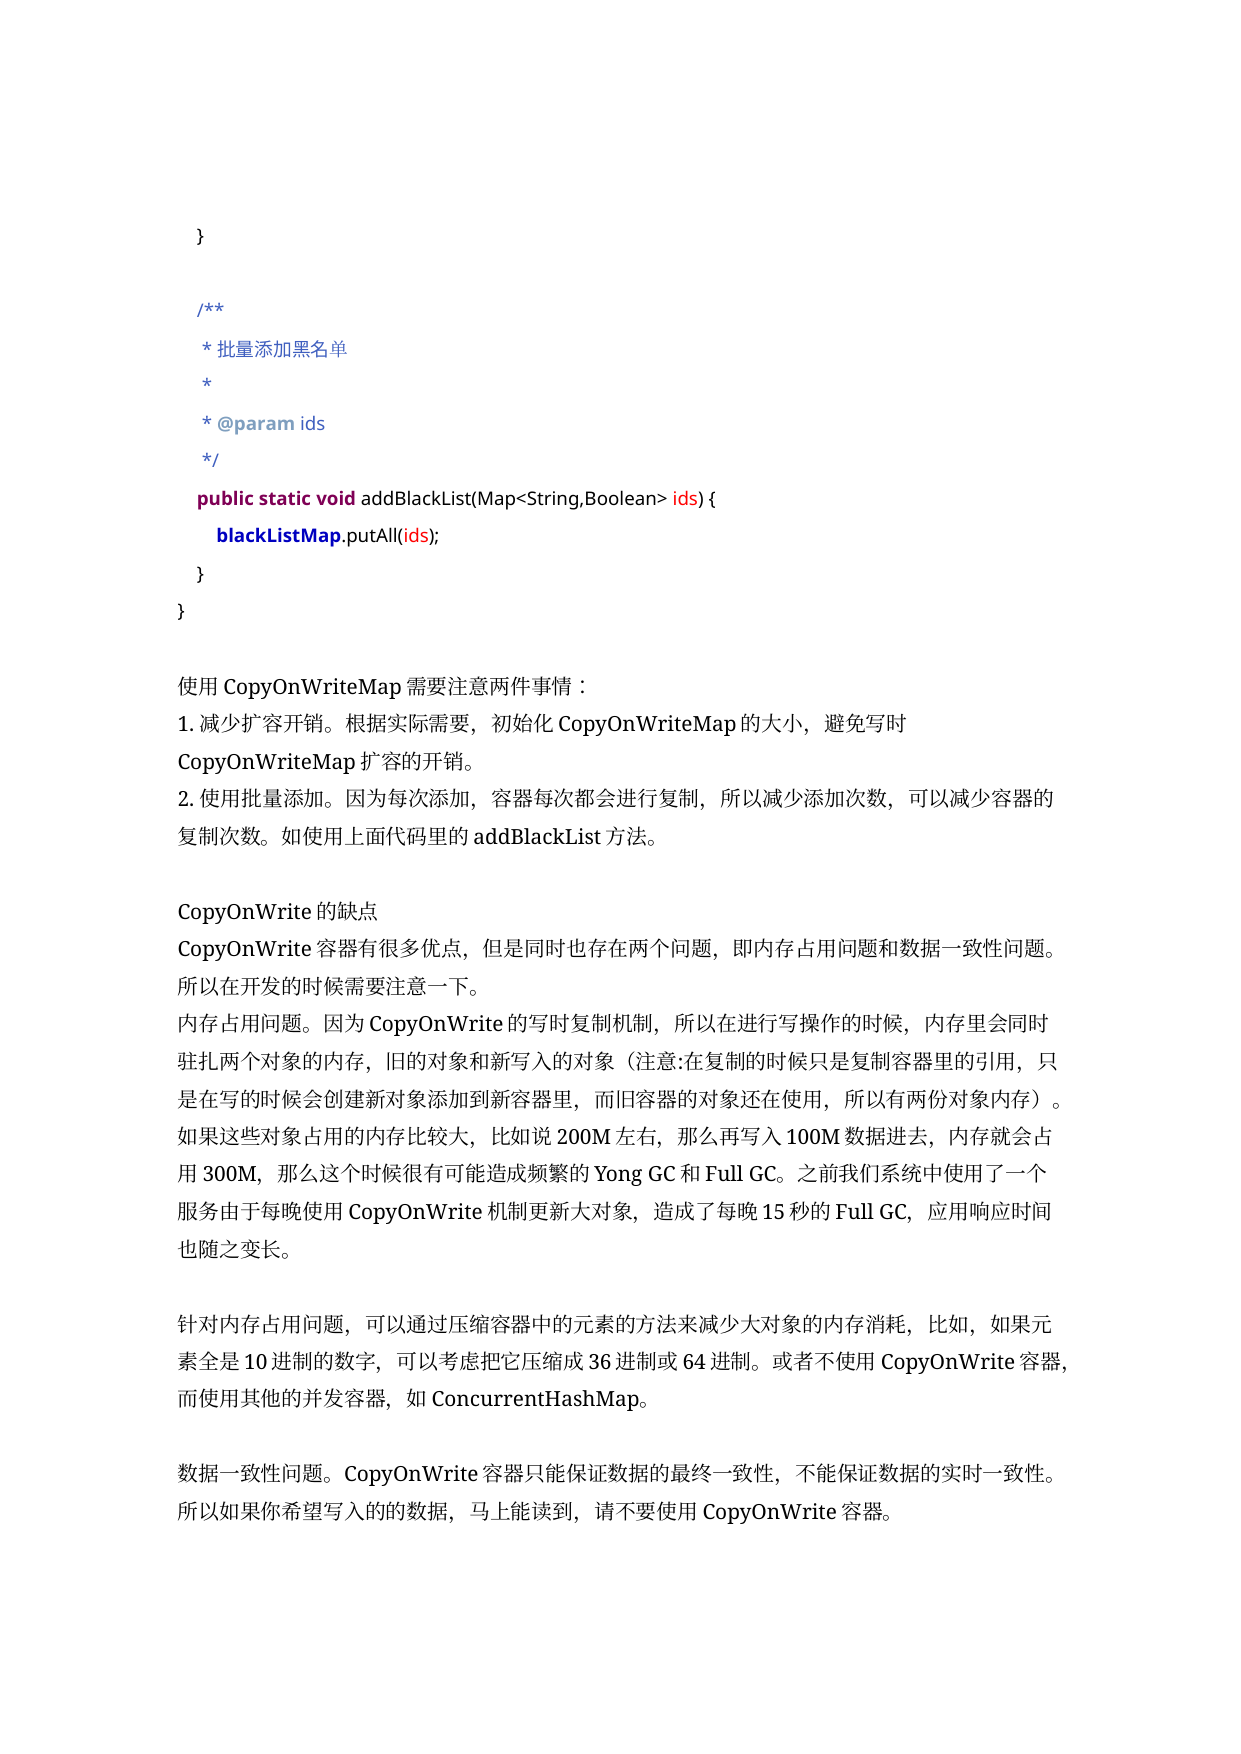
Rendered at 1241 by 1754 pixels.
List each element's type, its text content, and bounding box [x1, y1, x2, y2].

text } [177, 554, 1063, 592]
text * 批量添加黑名单 [177, 329, 1063, 367]
text public static void addBlackList(Map<String,Boolean> ids) { [177, 479, 1063, 517]
text CopyOnWrite的缺点 [177, 892, 1063, 929]
text /** [177, 292, 1063, 329]
text 针对内存占用问题，可以通过压缩容器中的元素的方法来减少大对象的内存消耗，比如，如果元素全是10进制的数字，可以考虑把它压缩成36进制或64进制。或者不使用CopyOnWrite容器，而使用其他的并发容器，如ConcurrentHashMap。 [177, 1304, 1063, 1417]
text blackListMap.putAll(ids); [177, 517, 1063, 554]
text 数据一致性问题。CopyOnWrite容器只能保证数据的最终一致性，不能保证数据的实时一致性。所以如果你希望写入的的数据，马上能读到，请不要使用CopyOnWrite容器。 [177, 1454, 1063, 1529]
text 内存占用问题。因为CopyOnWrite的写时复制机制，所以在进行写操作的时候，内存里会同时驻扎两个对象的内存，旧的对象和新写入的对象（注意:在复制的时候只是复制容器里的引用，只是在写的时候会创建新对象添加到新容器里，而旧容器的对象还在使用，所以有两份对象内存）。如果这些对象占用的内存比较大，比如说200M左右，那么再写入100M数据进去，内存就会占用300M，那么这个时候很有可能造成频繁的Yong GC和Full GC。之前我们系统中使用了一个服务由于每晚使用CopyOnWrite机制更新大对象，造成了每晚15秒的Full GC，应用响应时间也随之变长。 [177, 1004, 1063, 1267]
text } [177, 592, 1063, 629]
text 1. 减少扩容开销。根据实际需要，初始化CopyOnWriteMap的大小，避免写时CopyOnWriteMap扩容的开销。 [177, 704, 1063, 779]
text } [177, 217, 1063, 254]
text 使用CopyOnWriteMap需要注意两件事情： [177, 667, 1063, 704]
text * [177, 367, 1063, 404]
text * @param ids [177, 404, 1063, 442]
text 2. 使用批量添加。因为每次添加，容器每次都会进行复制，所以减少添加次数，可以减少容器的复制次数。如使用上面代码里的addBlackList方法。 [177, 779, 1063, 854]
text CopyOnWrite容器有很多优点，但是同时也存在两个问题，即内存占用问题和数据一致性问题。所以在开发的时候需要注意一下。 [177, 929, 1063, 1004]
text */ [177, 442, 1063, 479]
